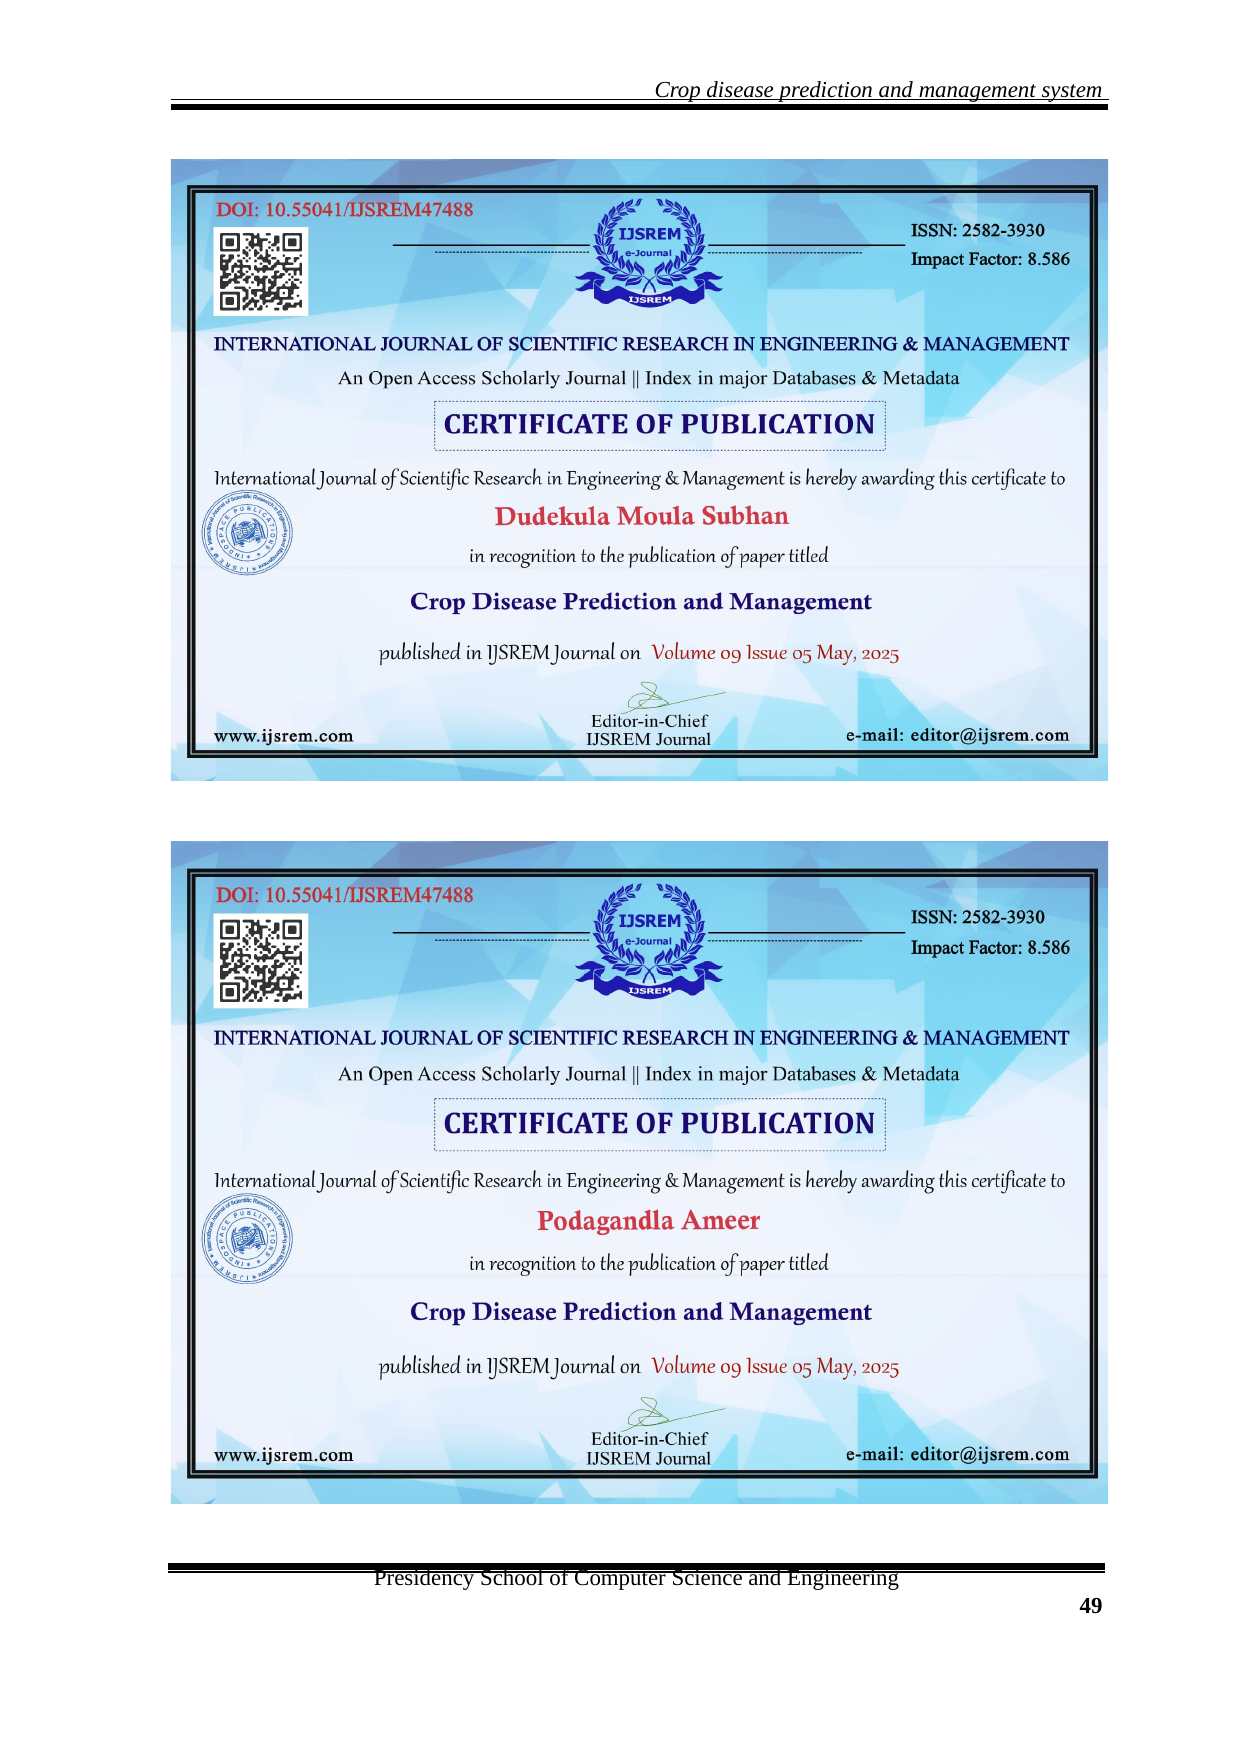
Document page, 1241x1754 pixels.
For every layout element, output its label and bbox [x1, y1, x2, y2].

picture [170, 159, 1107, 781]
picture [170, 841, 1107, 1504]
